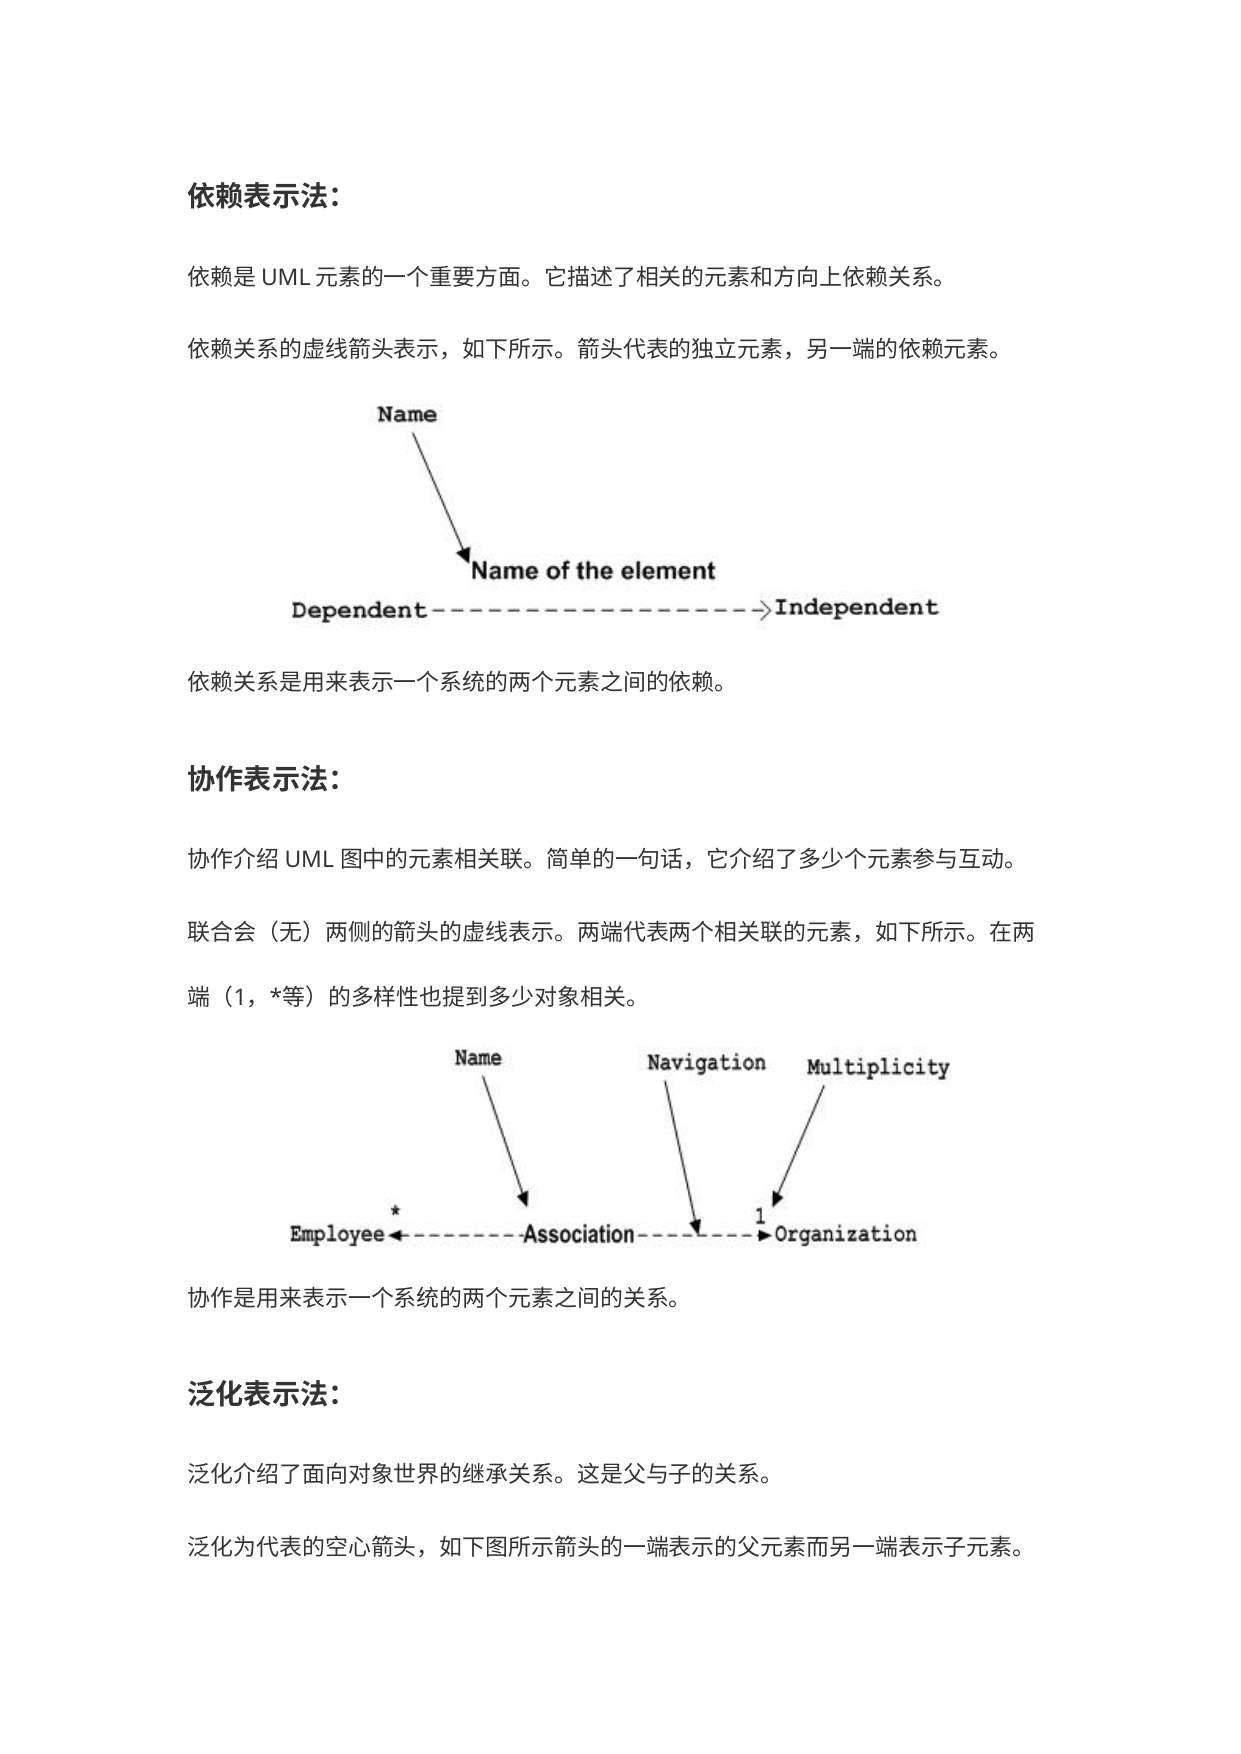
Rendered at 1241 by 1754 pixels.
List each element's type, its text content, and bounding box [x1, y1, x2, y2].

text 依赖关系的虚线箭头表示，如下所示。箭头代表的独立元素，另一端的依赖元素。 [187, 316, 1053, 381]
subtitle 协作表示法： [187, 745, 1053, 810]
subtitle 泛化表示法： [187, 1360, 1053, 1425]
text 协作是用来表示一个系统的两个元素之间的关系。 [187, 1264, 1053, 1329]
picture [249, 1036, 992, 1262]
text 联合会（无）两侧的箭头的虚线表示。两端代表两个相关联的元素，如下所示。在两端（1，*等）的多样性也提到多少对象相关。 [187, 898, 1053, 1028]
text 依赖是UML元素的一个重要方面。它描述了相关的元素和方向上依赖关系。 [187, 243, 1053, 308]
subtitle 依赖表示法： [187, 162, 1053, 227]
picture [288, 388, 952, 640]
text 泛化介绍了面向对象世界的继承关系。这是父与子的关系。 [187, 1441, 1053, 1506]
text 泛化为代表的空心箭头，如下图所示箭头的一端表示的父元素而另一端表示子元素。 [187, 1513, 1053, 1578]
text 协作介绍 UML 图中的元素相关联。简单的一句话，它介绍了多少个元素参与互动。 [187, 825, 1053, 890]
text 依赖关系是用来表示一个系统的两个元素之间的依赖。 [187, 648, 1053, 713]
